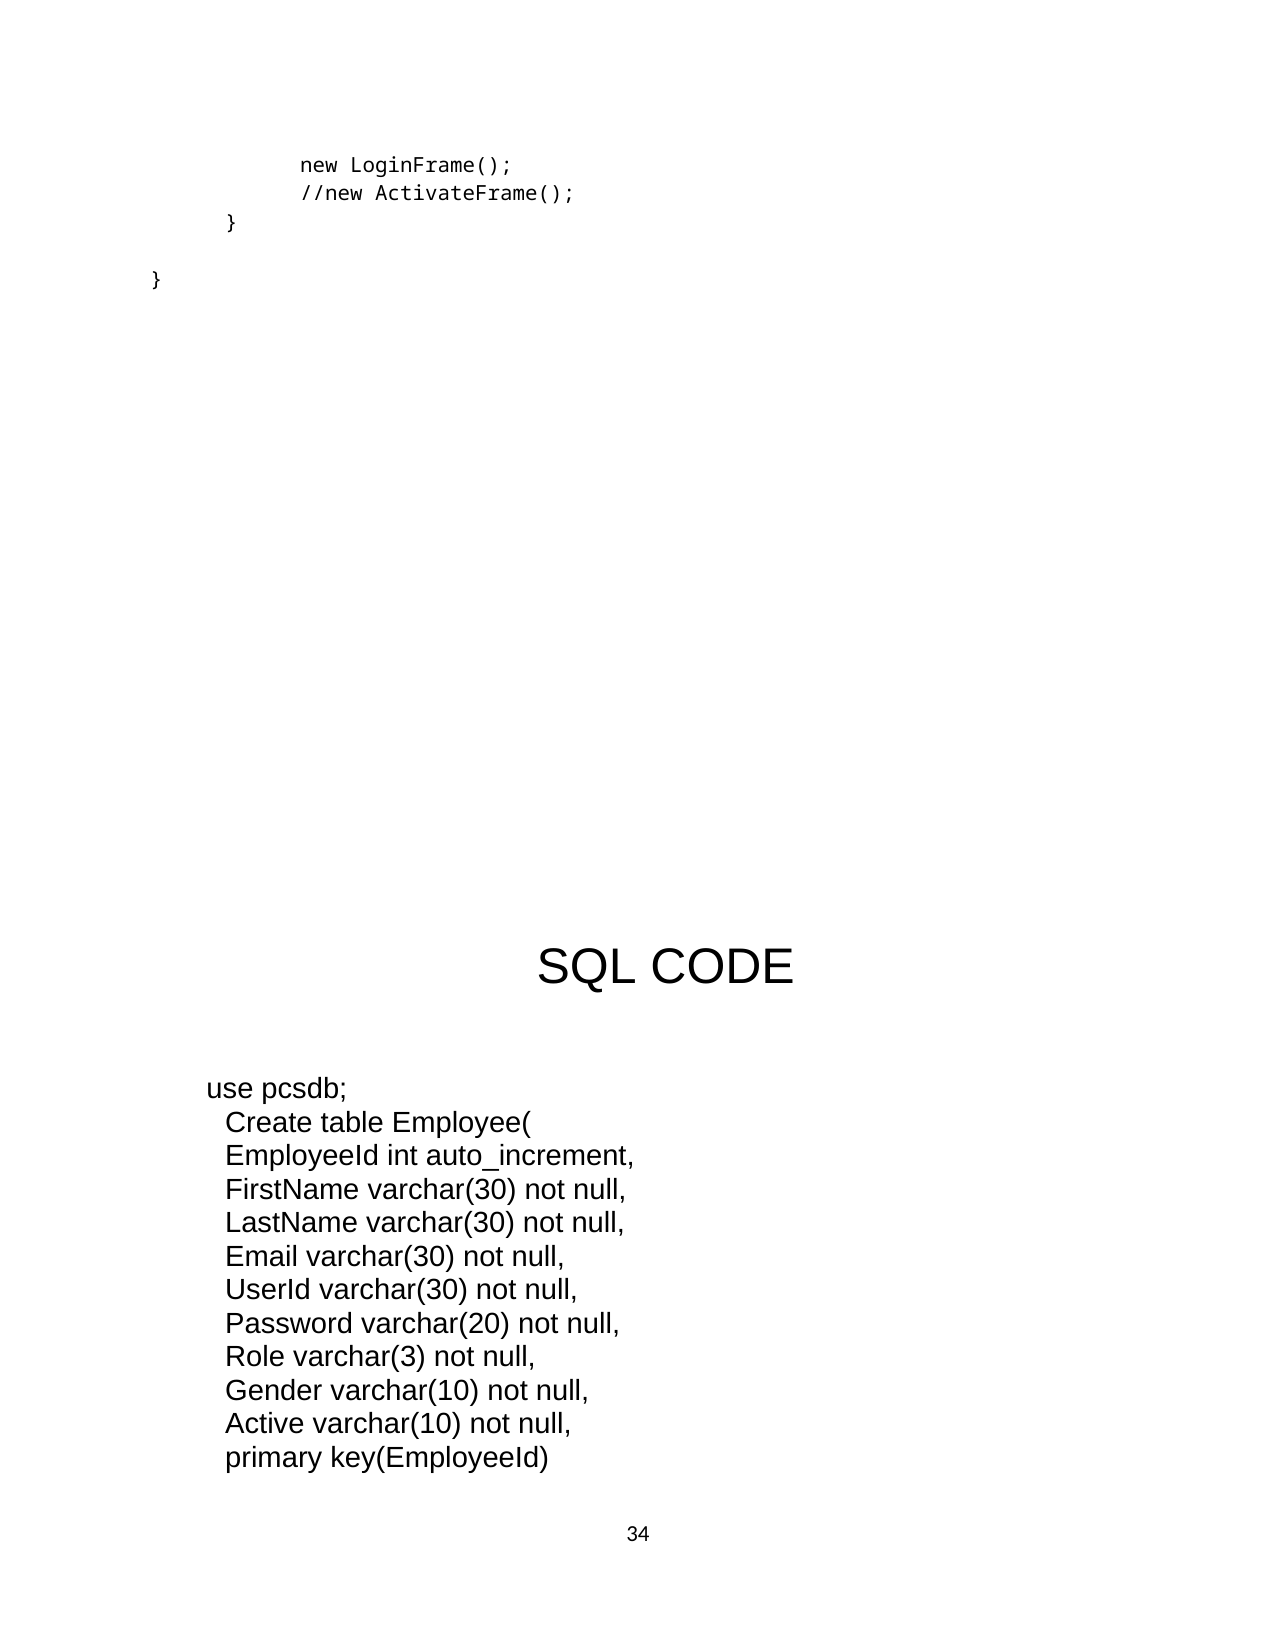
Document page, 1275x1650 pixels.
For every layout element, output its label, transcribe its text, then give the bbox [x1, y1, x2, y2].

text } [150, 264, 1125, 292]
text Password varchar(20) not null, [206, 1306, 1125, 1339]
text FirstName varchar(30) not null, [206, 1172, 1125, 1205]
text primary key(EmployeeId) [206, 1440, 1125, 1474]
text } [150, 207, 1125, 235]
text Role varchar(3) not null, [206, 1339, 1125, 1373]
text Create table Employee( [206, 1105, 1125, 1138]
text UserId varchar(30) not null, [206, 1272, 1125, 1306]
text Active varchar(10) not null, [206, 1407, 1125, 1440]
text use pcsdb; [206, 1071, 1125, 1105]
text //new ActivateFrame(); [150, 178, 1125, 207]
text LastName varchar(30) not null, [206, 1205, 1125, 1239]
text new LoginFrame(); [150, 150, 1125, 178]
text Email varchar(30) not null, [206, 1239, 1125, 1272]
text EmployeeId int auto_increment, [206, 1138, 1125, 1172]
text SQL CODE [206, 937, 1125, 994]
text Gender varchar(10) not null, [206, 1373, 1125, 1407]
